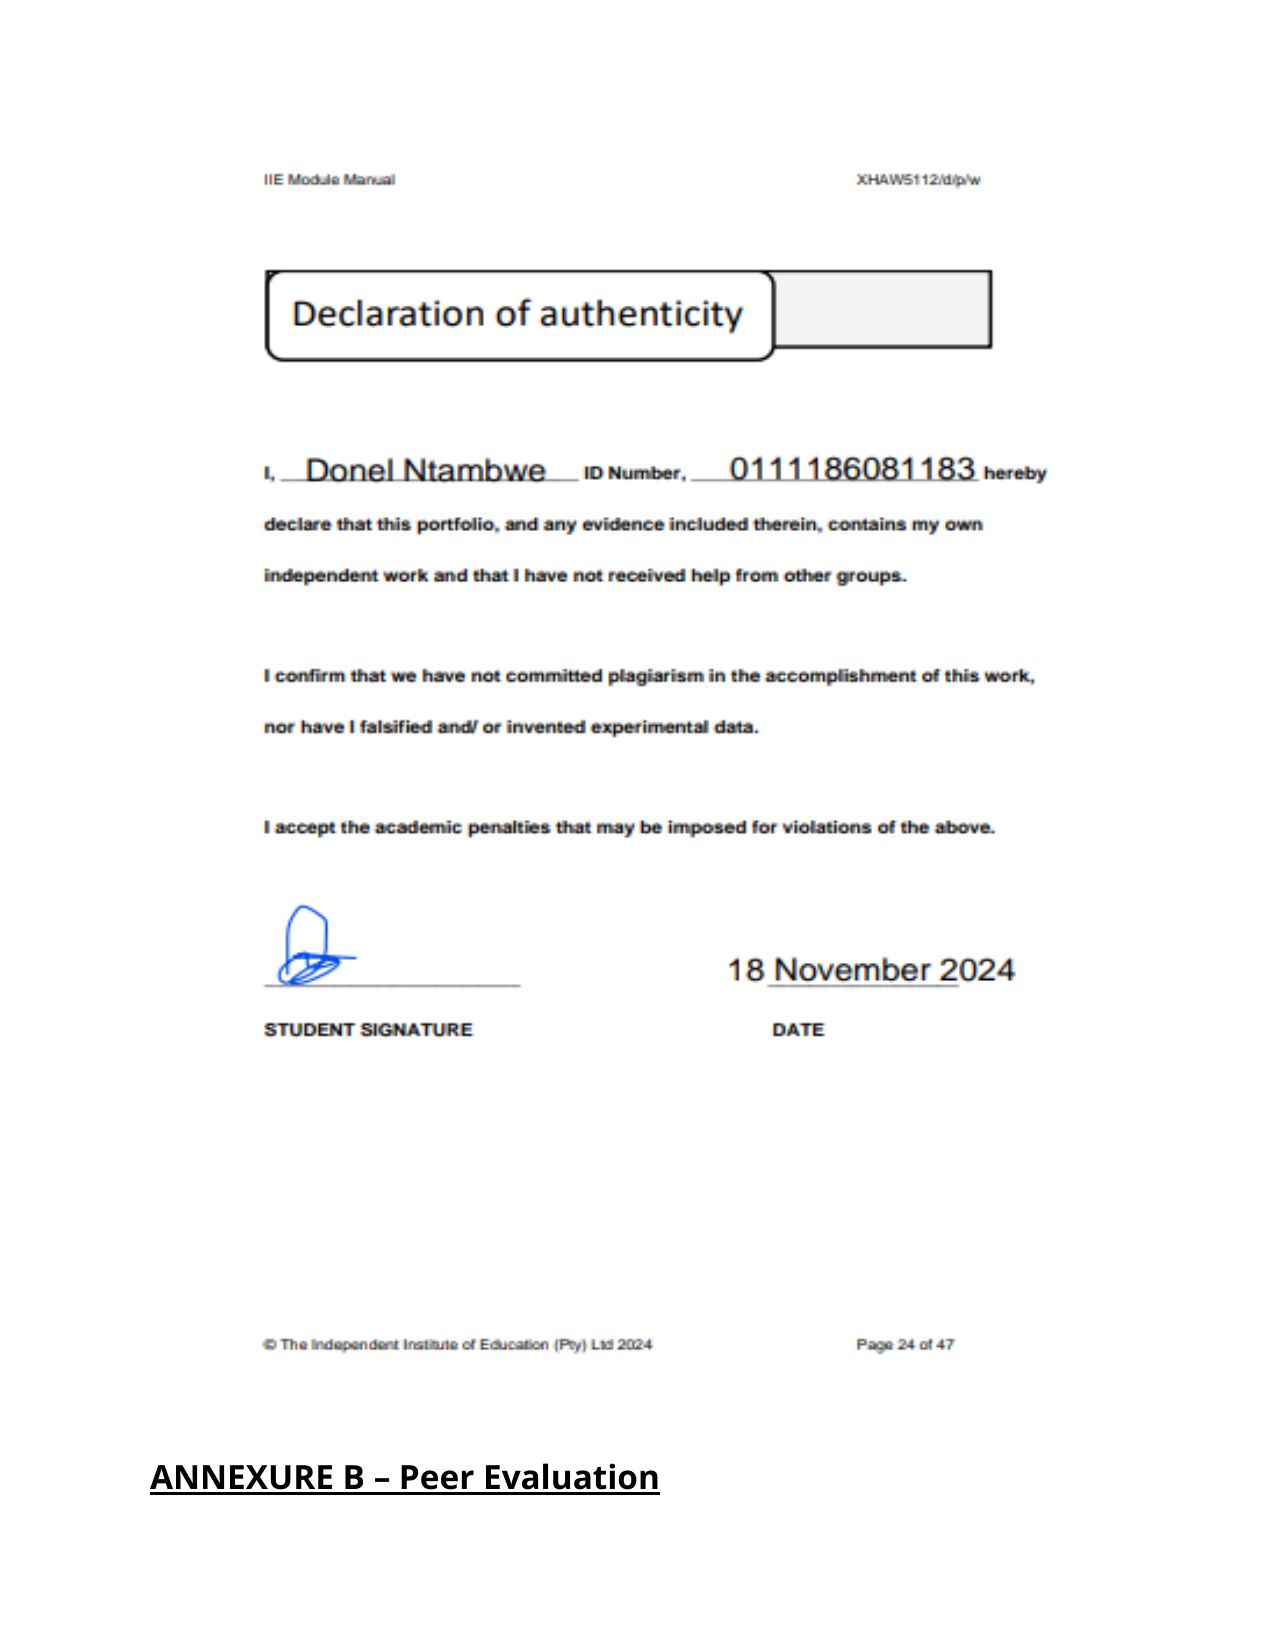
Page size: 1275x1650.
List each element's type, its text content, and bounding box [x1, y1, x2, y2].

text ANNEXURE B – Peer Evaluation [150, 1454, 1125, 1499]
